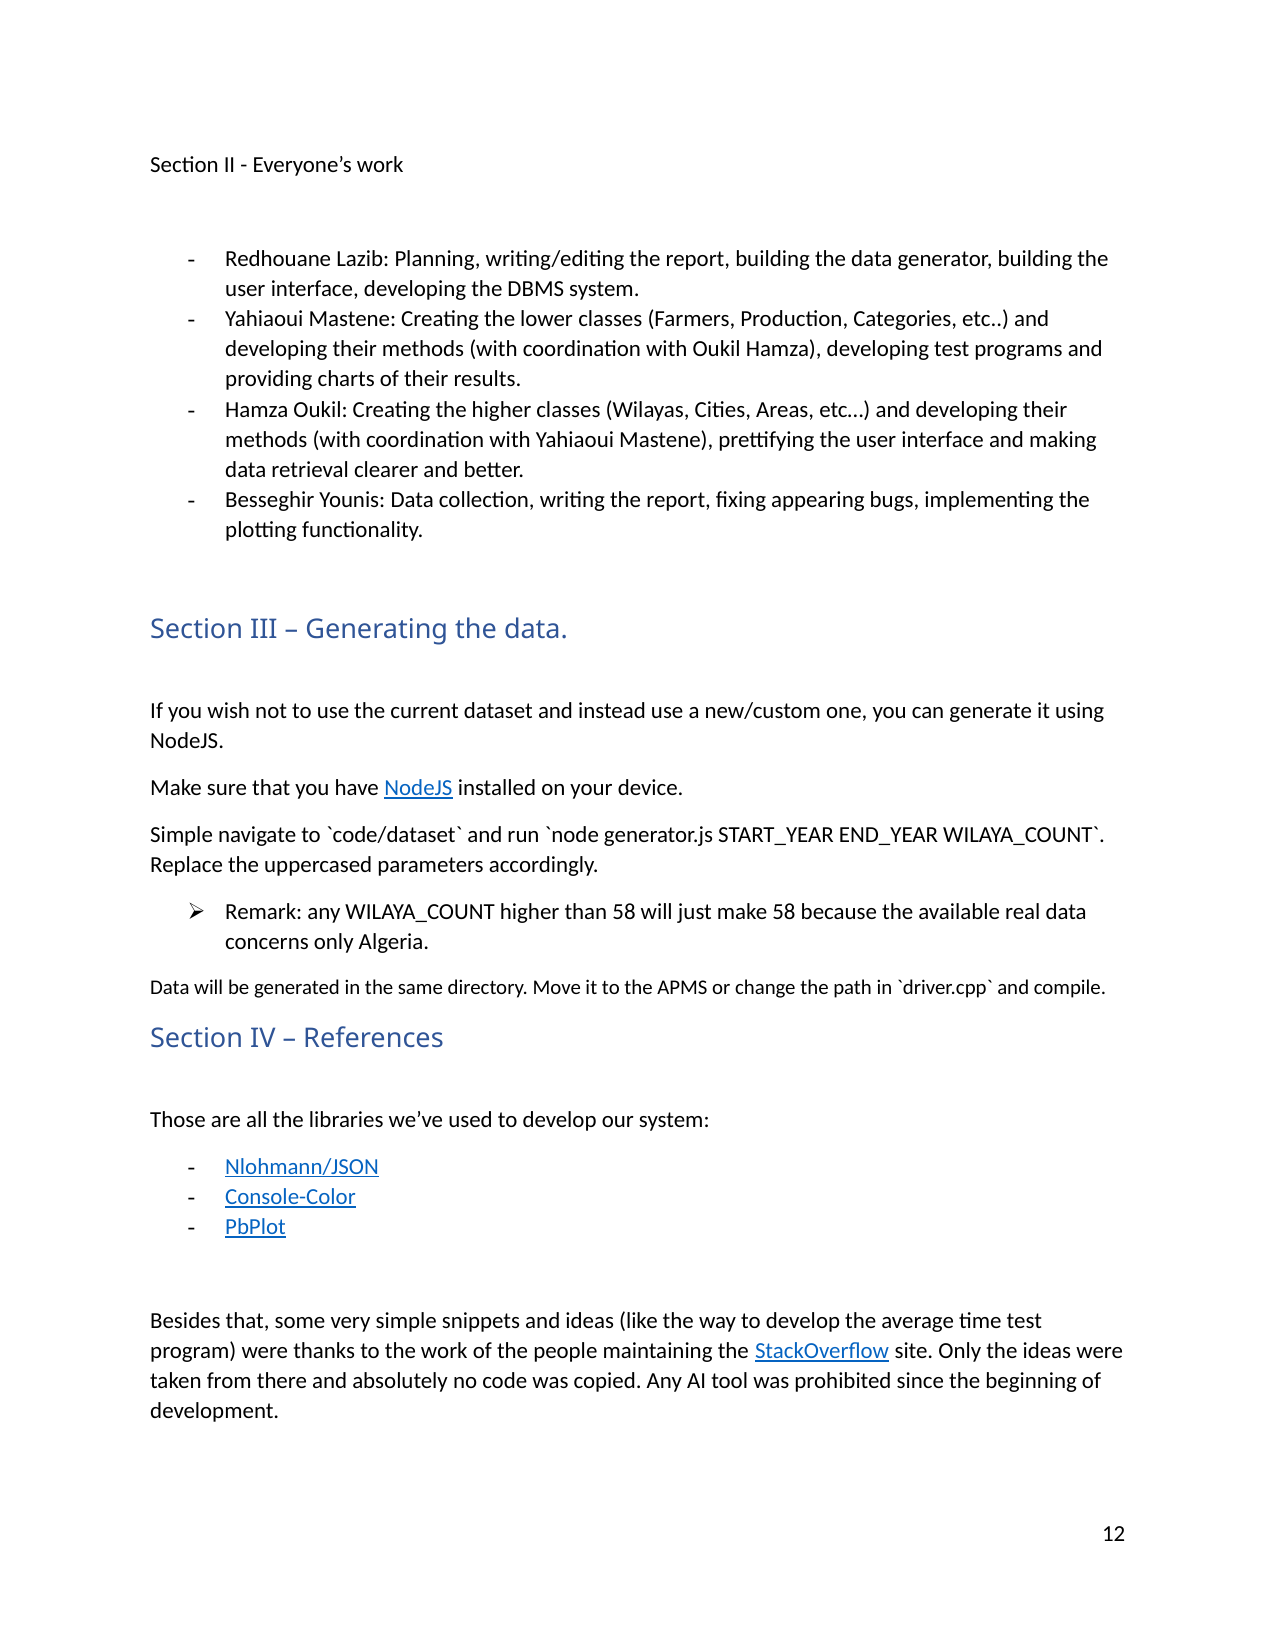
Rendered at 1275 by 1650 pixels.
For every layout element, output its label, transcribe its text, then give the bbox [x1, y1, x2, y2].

list Besseghir Younis: Data collection, writing the report, fixing appearing bugs, implementing the plotting functionality. [187, 485, 1125, 544]
list PbPlot [187, 1212, 1125, 1240]
list Nlohmann/JSON [187, 1152, 1125, 1180]
subtitle Section IV – References [150, 1018, 1125, 1055]
text Make sure that you have NodeJS installed on your device. [150, 773, 1125, 801]
list Console-Color [187, 1182, 1125, 1210]
text Those are all the libraries we’ve used to develop our system: [150, 1105, 1125, 1133]
list Redhouane Lazib: Planning, writing/editing the report, building the data generator, building the user interface, developing the DBMS system. [187, 244, 1125, 302]
subtitle Section III – Generating the data. [150, 609, 1125, 646]
text If you wish not to use the current dataset and instead use a new/custom one, you can generate it using NodeJS. [150, 696, 1125, 754]
text Besides that, some very simple snippets and ideas (like the way to develop the average time test program) were thanks to the work of the people maintaining the StackOverflow site. Only the ideas were taken from there and absolutely no code was copied. Any AI tool was prohibited since the beginning of development. [150, 1306, 1125, 1424]
text Data will be generated in the same directory. Move it to the APMS or change the path in `driver.cpp` and compile. [150, 974, 1125, 999]
list Hamza Oukil: Creating the higher classes (Wilayas, Cities, Areas, etc…) and developing their methods (with coordination with Yahiaoui Mastene), prettifying the user interface and making data retrieval clearer and better. [187, 395, 1125, 483]
text Simple navigate to `code/dataset` and run `node generator.js START_YEAR END_YEAR WILAYA_COUNT`. Replace the uppercased parameters accordingly. [150, 820, 1125, 878]
list Remark: any WILAYA_COUNT higher than 58 will just make 58 because the available real data concerns only Algeria. [187, 897, 1125, 955]
list Yahiaoui Mastene: Creating the lower classes (Farmers, Production, Categories, etc..) and developing their methods (with coordination with Oukil Hamza), developing test programs and providing charts of their results. [187, 304, 1125, 393]
